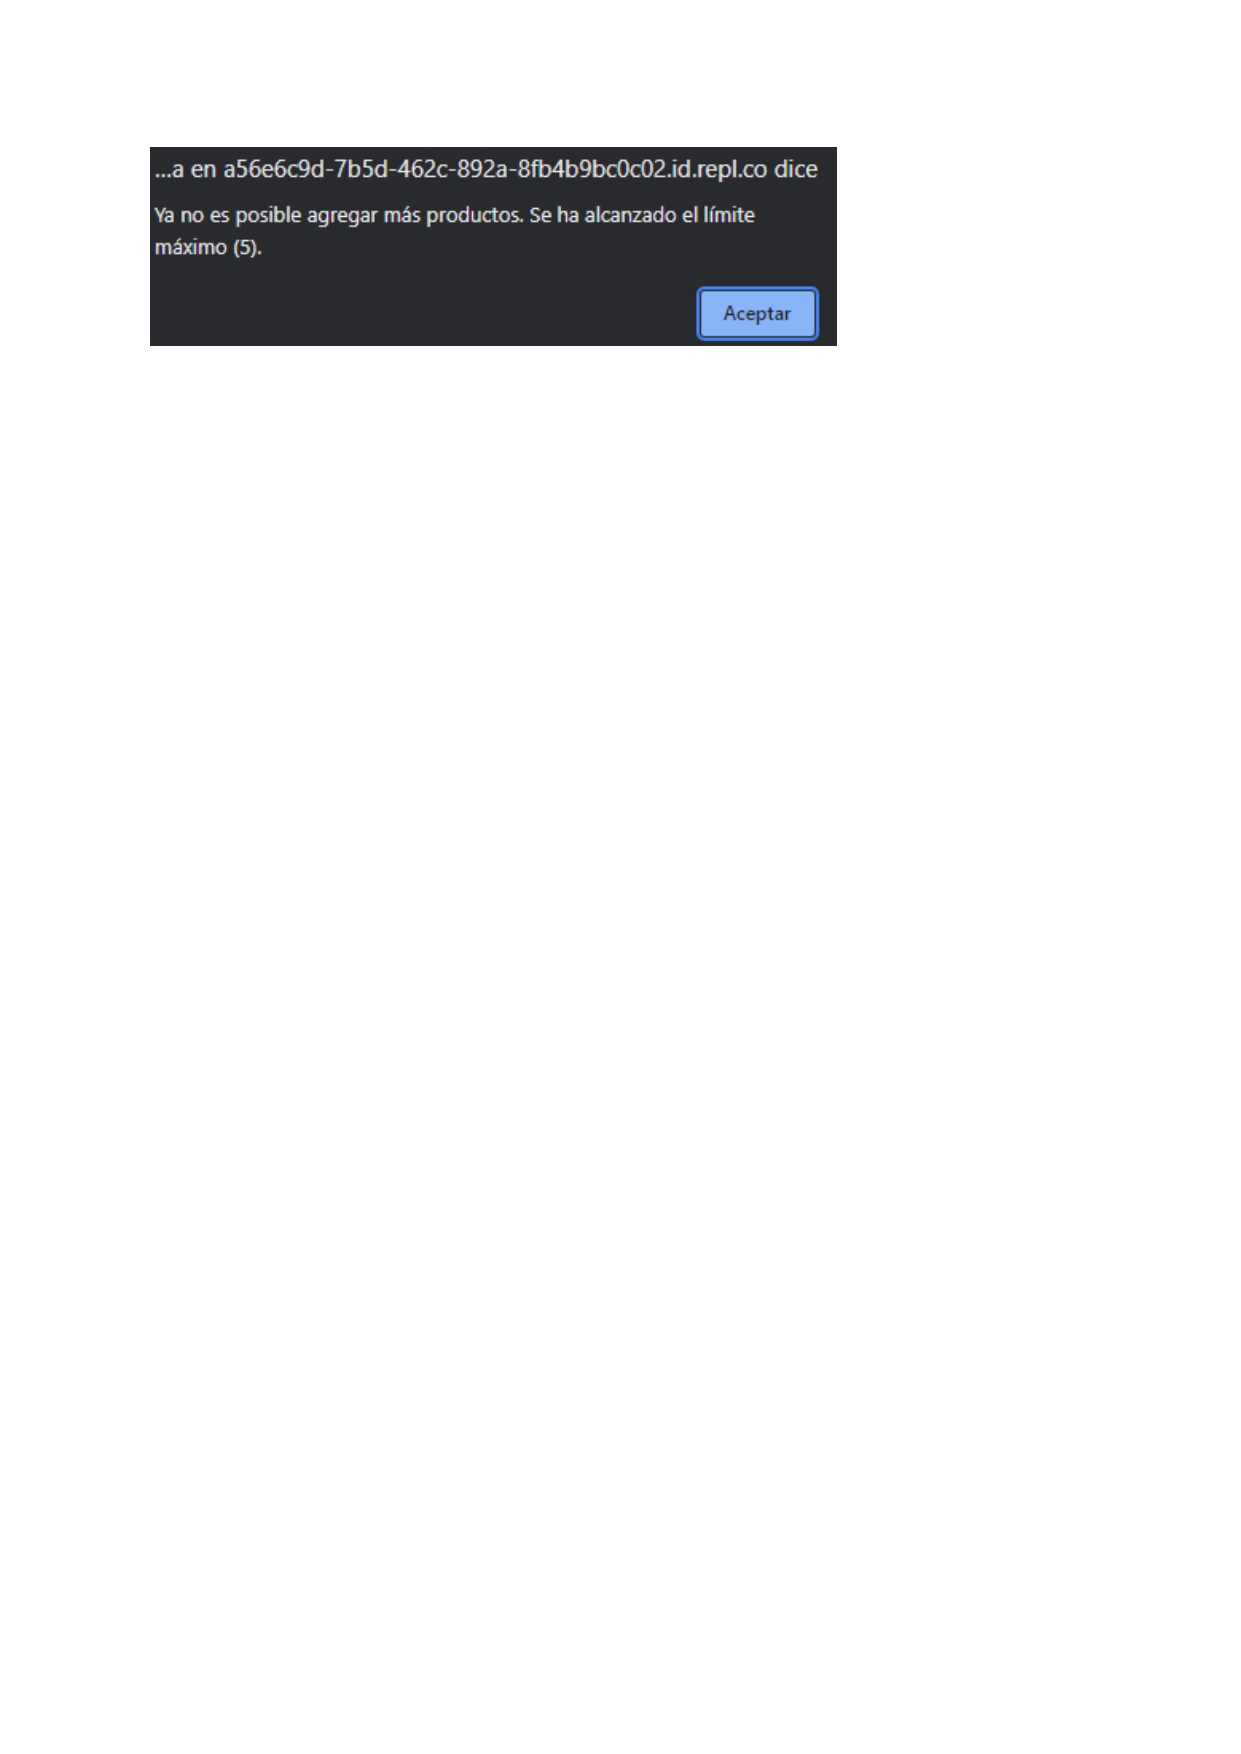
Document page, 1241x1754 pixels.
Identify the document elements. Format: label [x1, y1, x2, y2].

picture [150, 147, 837, 346]
